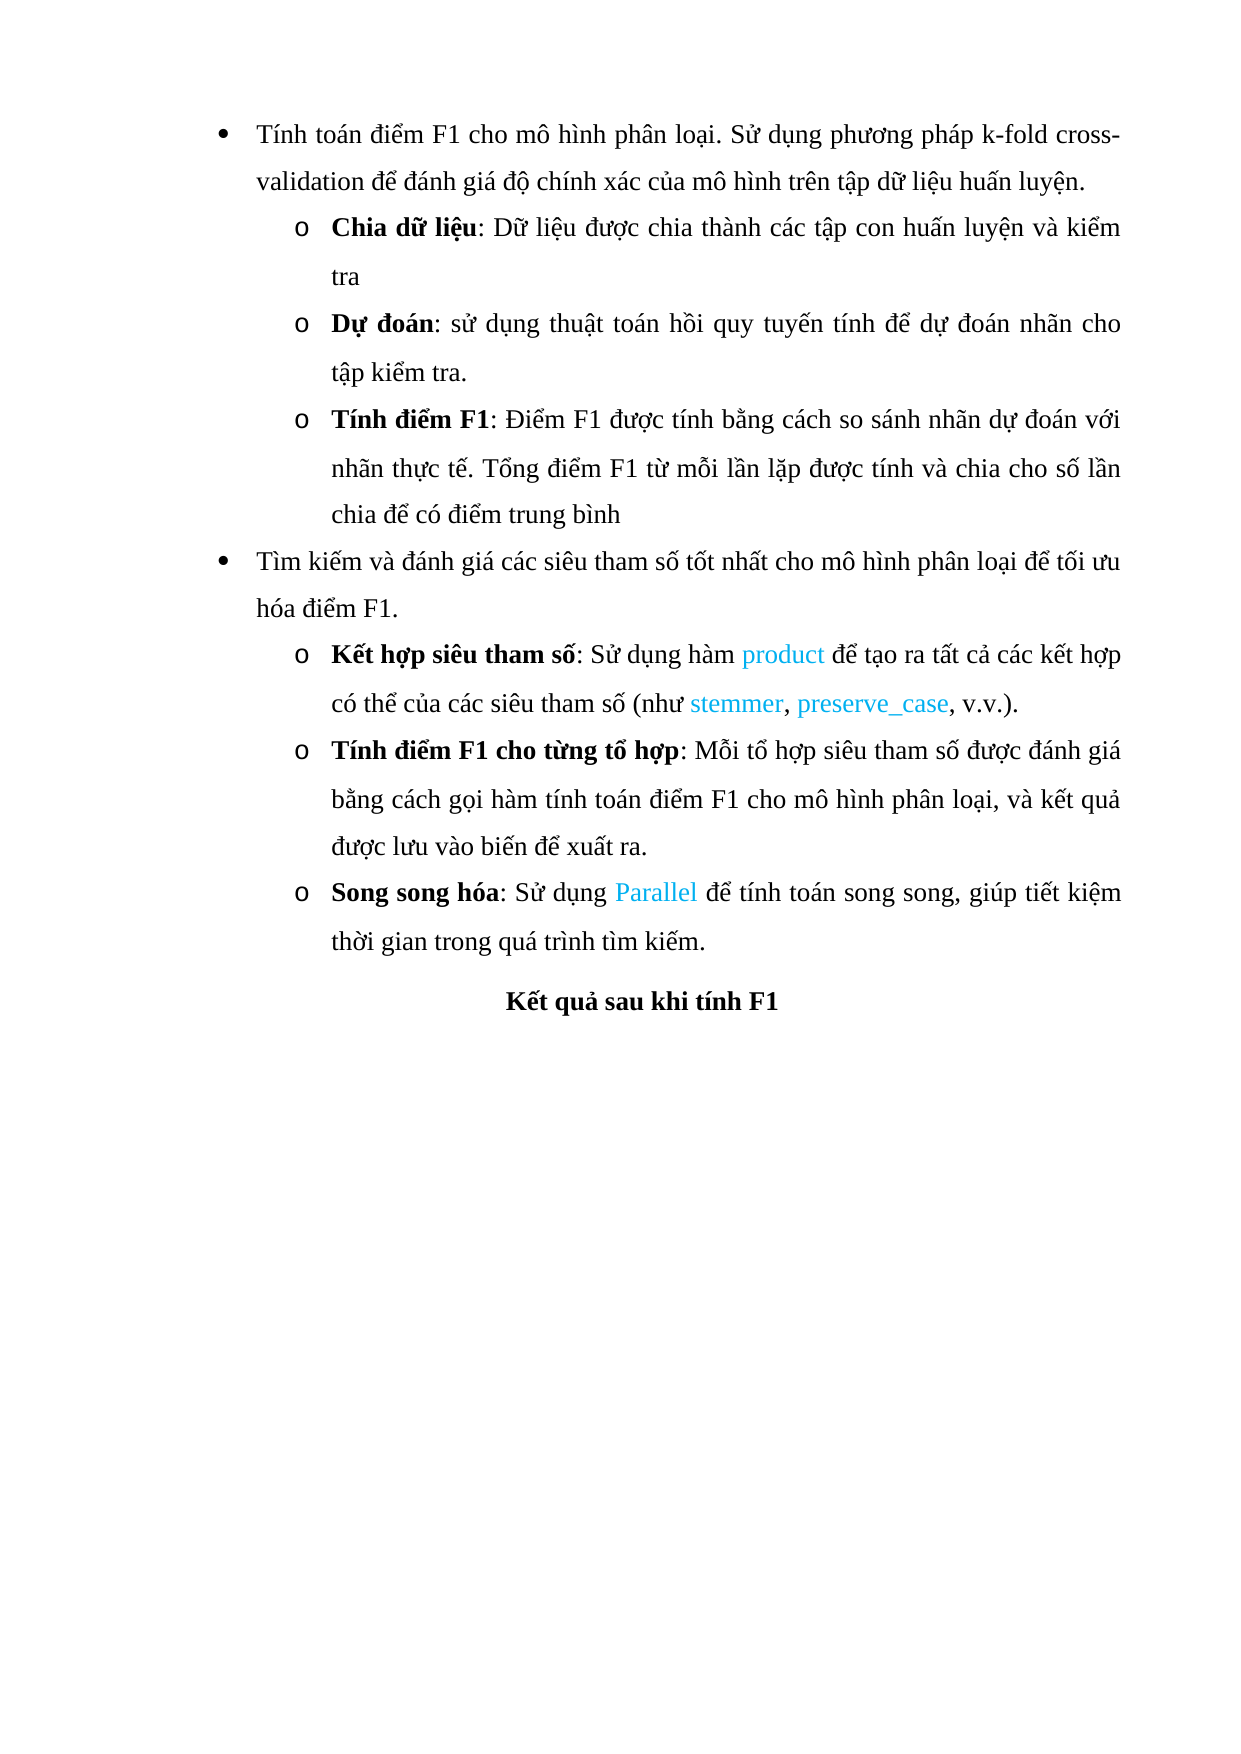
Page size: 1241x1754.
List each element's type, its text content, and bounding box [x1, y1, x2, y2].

list Song song hóa: Sử dụng Parallel để tính toán song song, giúp tiết kiệm thời gian trong quá trình tìm kiếm. [294, 876, 1122, 957]
list Kết hợp siêu tham số: Sử dụng hàm product để tạo ra tất cả các kết hợp có thể của các siêu tham số (như stemmer, preserve_case, v.v.). [294, 638, 1122, 719]
list Dự đoán: sử dụng thuật toán hồi quy tuyến tính để dự đoán nhãn cho tập kiểm tra. [294, 307, 1122, 387]
list Chia dữ liệu: Dữ liệu được chia thành các tập con huấn luyện và kiểm tra [294, 212, 1122, 292]
list Tìm kiếm và đánh giá các siêu tham số tốt nhất cho mô hình phân loại để tối ưu hóa điểm F1. [219, 545, 1122, 623]
list Tính điểm F1: Điểm F1 được tính bằng cách so sánh nhãn dự đoán với nhãn thực tế. Tổng điểm F1 từ mỗi lần lặp được tính và chia cho số lần chia để có điểm trung bình [294, 403, 1122, 529]
list Tính toán điểm F1 cho mô hình phân loại. Sử dụng phương pháp k-fold cross-validation để đánh giá độ chính xác của mô hình trên tập dữ liệu huấn luyện. [219, 118, 1122, 196]
text Kết quả sau khi tính F1 [162, 984, 1122, 1016]
list Tính điểm F1 cho từng tổ hợp: Mỗi tổ hợp siêu tham số được đánh giá bằng cách gọi hàm tính toán điểm F1 cho mô hình phân loại, và kết quả được lưu vào biến để xuất ra. [294, 734, 1122, 861]
